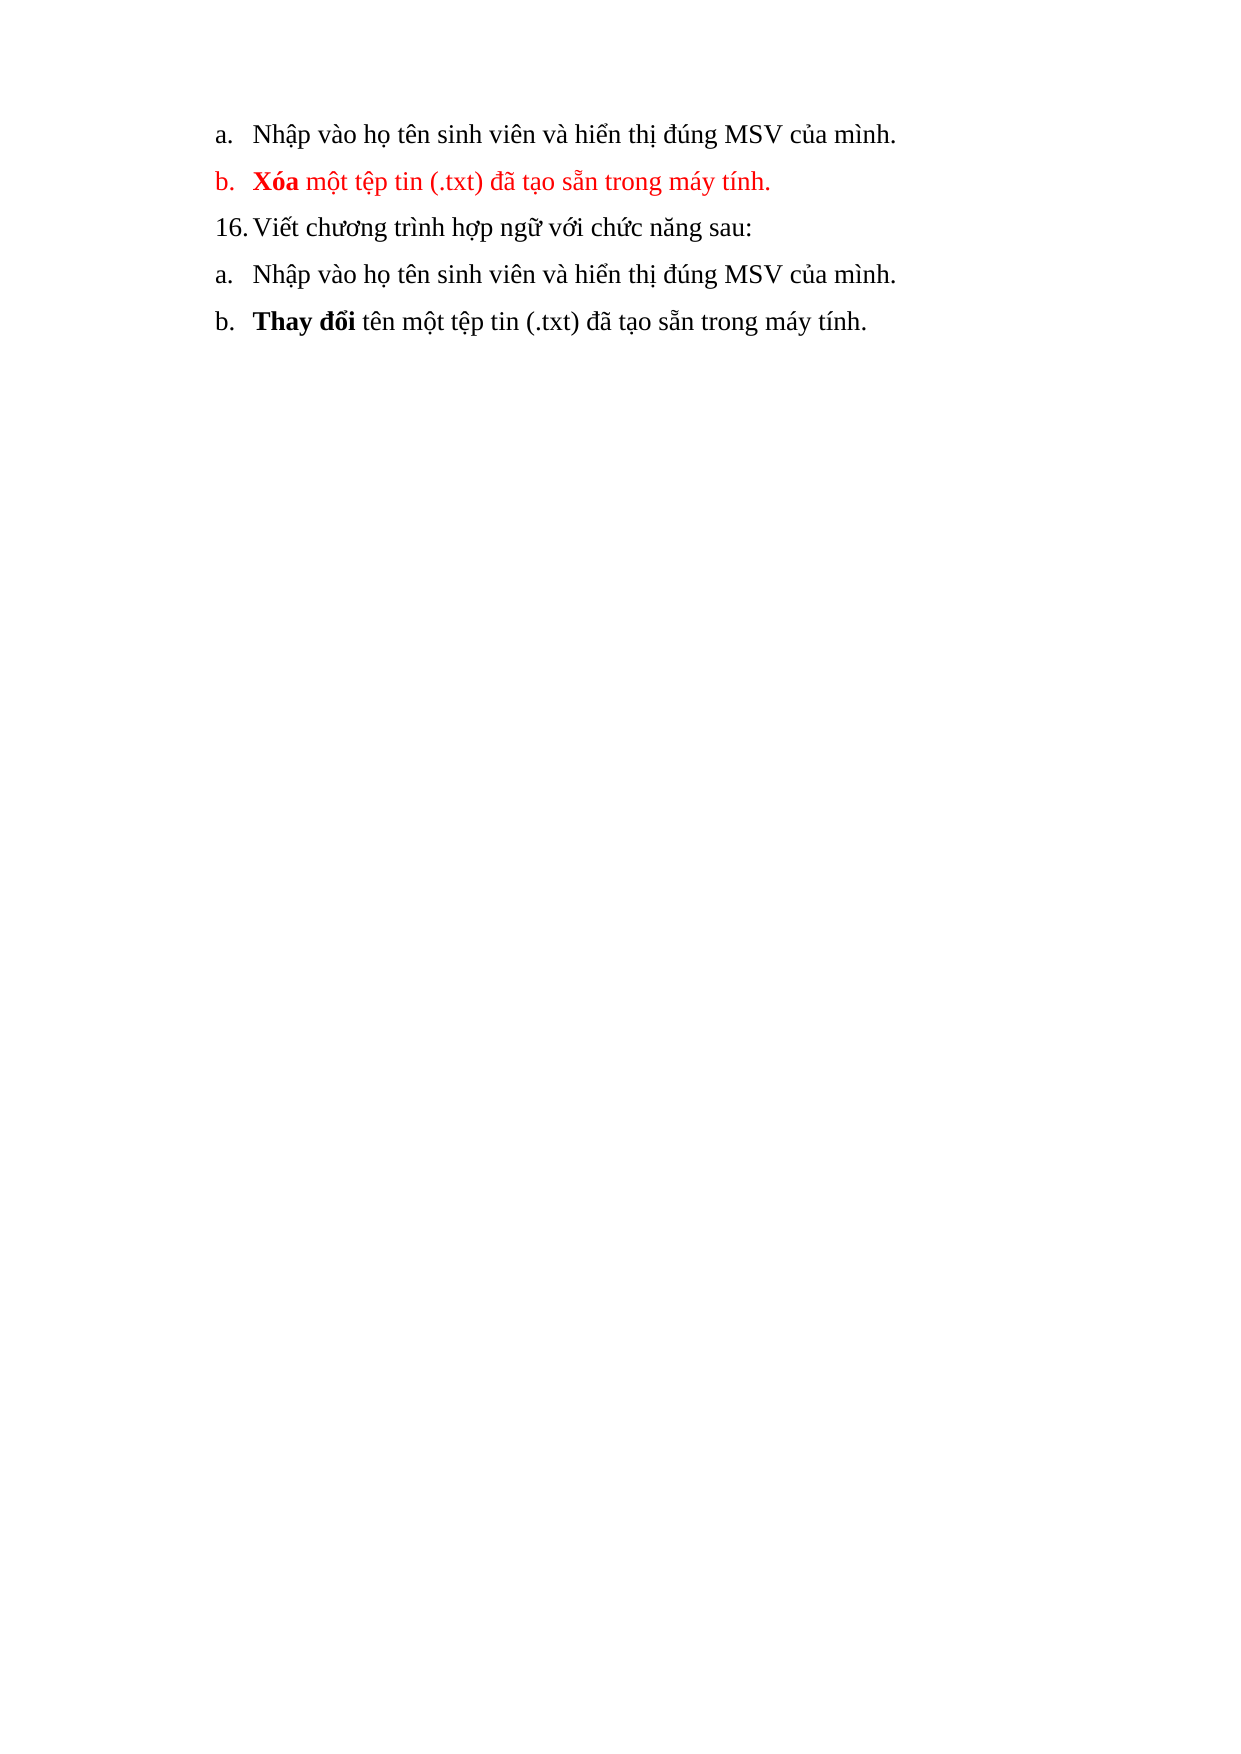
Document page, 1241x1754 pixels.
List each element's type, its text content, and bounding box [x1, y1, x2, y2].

list Thay đổi tên một tệp tin (.txt) đã tạo sẵn trong máy tính. [215, 305, 1122, 336]
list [215, 118, 1122, 149]
list Xóa một tệp tin (.txt) đã tạo sẵn trong máy tính. [215, 165, 1122, 196]
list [215, 258, 1122, 289]
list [215, 211, 1122, 243]
